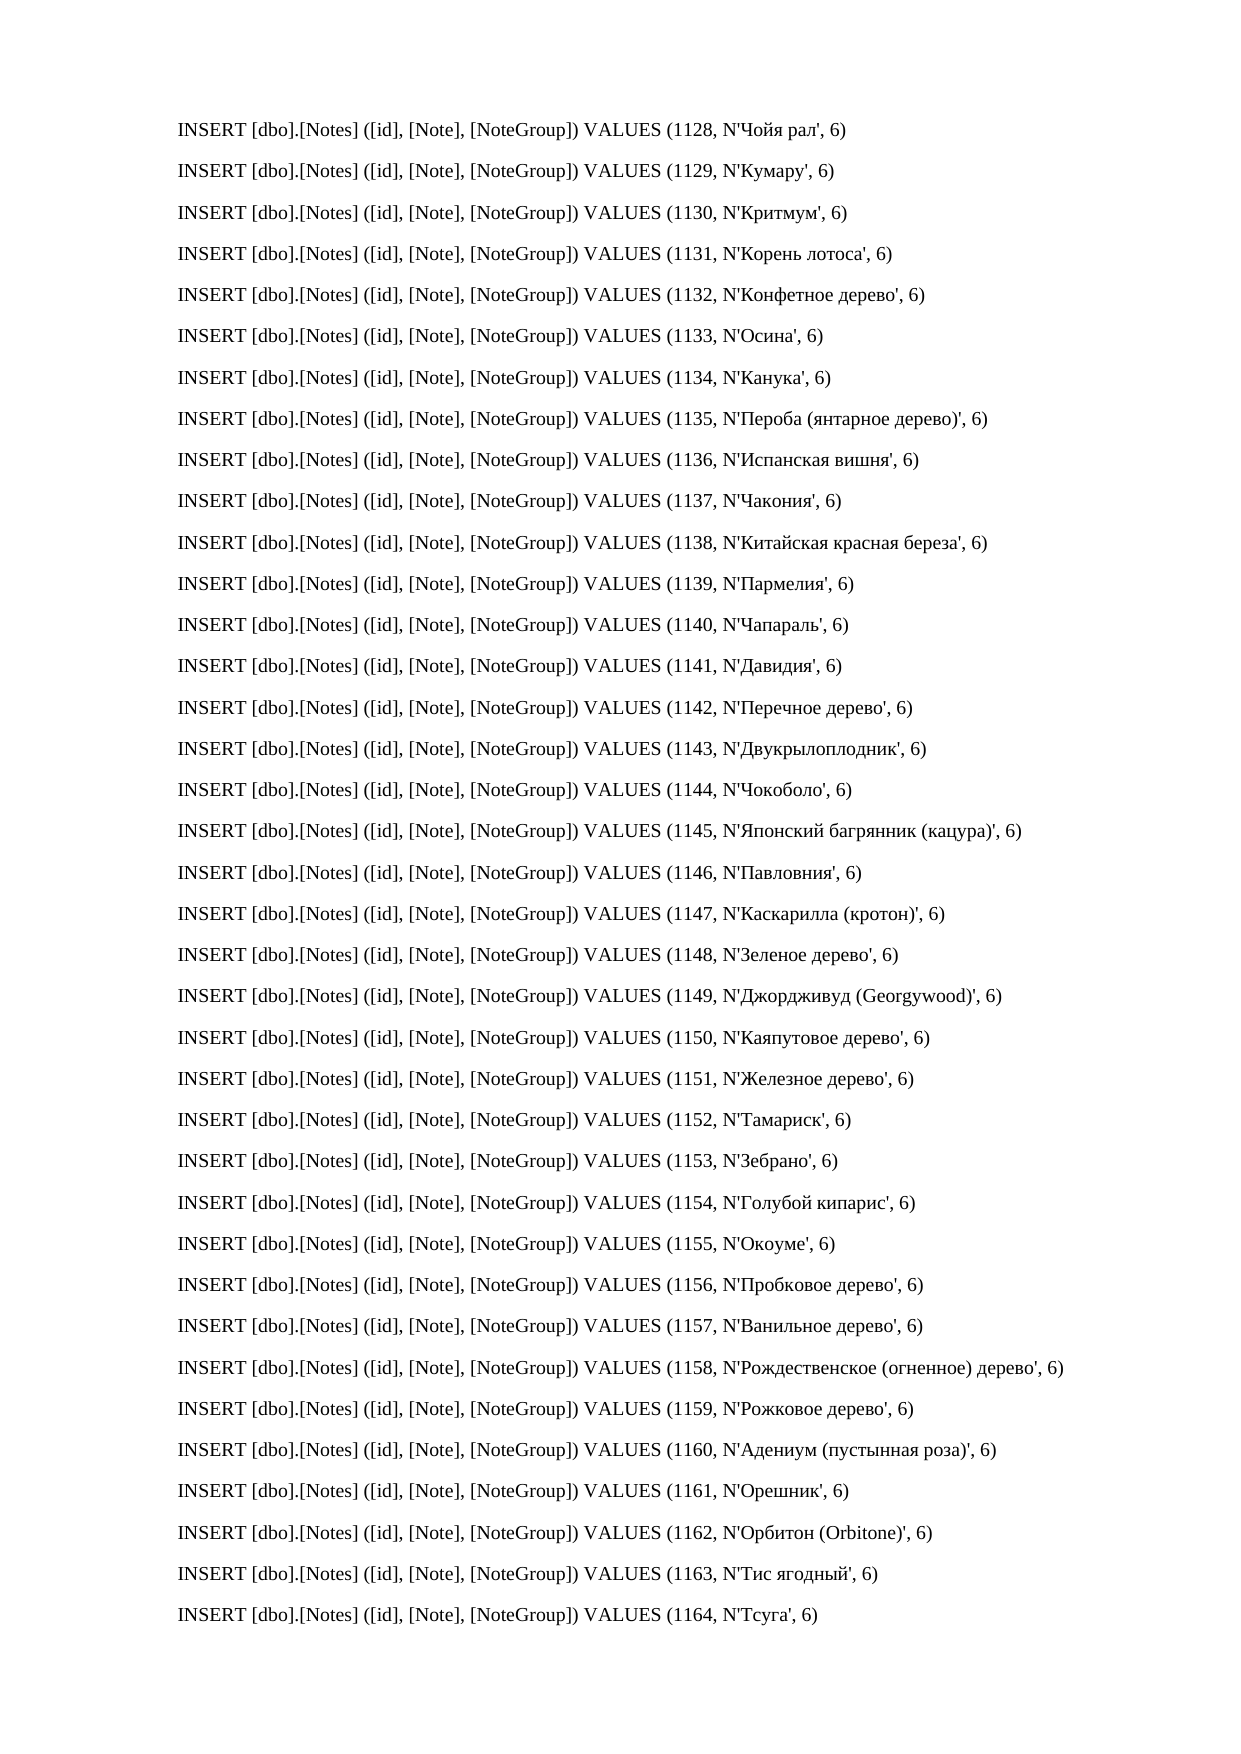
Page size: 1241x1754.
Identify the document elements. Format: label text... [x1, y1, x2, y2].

text INSERT [dbo].[Notes] ([id], [Note], [NoteGroup]) VALUES (1161, N'Орешник', 6) [177, 1479, 1152, 1502]
text INSERT [dbo].[Notes] ([id], [Note], [NoteGroup]) VALUES (1155, N'Окоуме', 6) [177, 1232, 1152, 1255]
text INSERT [dbo].[Notes] ([id], [Note], [NoteGroup]) VALUES (1142, N'Перечное дерево', 6) [177, 696, 1152, 718]
text INSERT [dbo].[Notes] ([id], [Note], [NoteGroup]) VALUES (1133, N'Осина', 6) [177, 324, 1152, 347]
text INSERT [dbo].[Notes] ([id], [Note], [NoteGroup]) VALUES (1131, N'Корень лотоса', 6) [177, 242, 1152, 265]
text INSERT [dbo].[Notes] ([id], [Note], [NoteGroup]) VALUES (1129, N'Кумару', 6) [177, 159, 1152, 182]
text INSERT [dbo].[Notes] ([id], [Note], [NoteGroup]) VALUES (1138, N'Китайская красная береза', 6) [177, 531, 1152, 553]
text INSERT [dbo].[Notes] ([id], [Note], [NoteGroup]) VALUES (1147, N'Каскарилла (кротон)', 6) [177, 902, 1152, 925]
text INSERT [dbo].[Notes] ([id], [Note], [NoteGroup]) VALUES (1154, N'Голубой кипарис', 6) [177, 1191, 1152, 1213]
text INSERT [dbo].[Notes] ([id], [Note], [NoteGroup]) VALUES (1145, N'Японский багрянник (кацура)', 6) [177, 819, 1152, 842]
text INSERT [dbo].[Notes] ([id], [Note], [NoteGroup]) VALUES (1153, N'Зебрано', 6) [177, 1149, 1152, 1172]
text INSERT [dbo].[Notes] ([id], [Note], [NoteGroup]) VALUES (1149, N'Джордживуд (Georgywood)', 6) [177, 984, 1152, 1007]
text INSERT [dbo].[Notes] ([id], [Note], [NoteGroup]) VALUES (1164, N'Тсуга', 6) [177, 1603, 1152, 1626]
text INSERT [dbo].[Notes] ([id], [Note], [NoteGroup]) VALUES (1134, N'Канука', 6) [177, 366, 1152, 388]
text INSERT [dbo].[Notes] ([id], [Note], [NoteGroup]) VALUES (1156, N'Пробковое дерево', 6) [177, 1273, 1152, 1296]
text INSERT [dbo].[Notes] ([id], [Note], [NoteGroup]) VALUES (1137, N'Чакония', 6) [177, 489, 1152, 512]
text INSERT [dbo].[Notes] ([id], [Note], [NoteGroup]) VALUES (1150, N'Каяпутовое дерево', 6) [177, 1026, 1152, 1048]
text INSERT [dbo].[Notes] ([id], [Note], [NoteGroup]) VALUES (1159, N'Рожковое дерево', 6) [177, 1397, 1152, 1420]
text INSERT [dbo].[Notes] ([id], [Note], [NoteGroup]) VALUES (1157, N'Ванильное дерево', 6) [177, 1314, 1152, 1337]
text INSERT [dbo].[Notes] ([id], [Note], [NoteGroup]) VALUES (1141, N'Давидия', 6) [177, 654, 1152, 677]
text INSERT [dbo].[Notes] ([id], [Note], [NoteGroup]) VALUES (1143, N'Двукрылоплодник', 6) [177, 737, 1152, 760]
text INSERT [dbo].[Notes] ([id], [Note], [NoteGroup]) VALUES (1148, N'Зеленое дерево', 6) [177, 943, 1152, 966]
text INSERT [dbo].[Notes] ([id], [Note], [NoteGroup]) VALUES (1128, N'Чойя рал', 6) [177, 118, 1152, 141]
text INSERT [dbo].[Notes] ([id], [Note], [NoteGroup]) VALUES (1135, N'Пероба (янтарное дерево)', 6) [177, 407, 1152, 430]
text INSERT [dbo].[Notes] ([id], [Note], [NoteGroup]) VALUES (1144, N'Чокоболо', 6) [177, 778, 1152, 801]
text INSERT [dbo].[Notes] ([id], [Note], [NoteGroup]) VALUES (1146, N'Павловния', 6) [177, 861, 1152, 883]
text INSERT [dbo].[Notes] ([id], [Note], [NoteGroup]) VALUES (1160, N'Адениум (пустынная роза)', 6) [177, 1438, 1152, 1461]
text INSERT [dbo].[Notes] ([id], [Note], [NoteGroup]) VALUES (1151, N'Железное дерево', 6) [177, 1067, 1152, 1090]
text INSERT [dbo].[Notes] ([id], [Note], [NoteGroup]) VALUES (1136, N'Испанская вишня', 6) [177, 448, 1152, 471]
text INSERT [dbo].[Notes] ([id], [Note], [NoteGroup]) VALUES (1162, N'Орбитон (Orbitone)', 6) [177, 1521, 1152, 1543]
text INSERT [dbo].[Notes] ([id], [Note], [NoteGroup]) VALUES (1139, N'Пармелия', 6) [177, 572, 1152, 595]
text INSERT [dbo].[Notes] ([id], [Note], [NoteGroup]) VALUES (1152, N'Тамариск', 6) [177, 1108, 1152, 1131]
text INSERT [dbo].[Notes] ([id], [Note], [NoteGroup]) VALUES (1132, N'Конфетное дерево', 6) [177, 283, 1152, 306]
text INSERT [dbo].[Notes] ([id], [Note], [NoteGroup]) VALUES (1158, N'Рождественское (огненное) дерево', 6) [177, 1356, 1152, 1378]
text INSERT [dbo].[Notes] ([id], [Note], [NoteGroup]) VALUES (1140, N'Чапараль', 6) [177, 613, 1152, 636]
text INSERT [dbo].[Notes] ([id], [Note], [NoteGroup]) VALUES (1130, N'Критмум', 6) [177, 201, 1152, 223]
text INSERT [dbo].[Notes] ([id], [Note], [NoteGroup]) VALUES (1163, N'Тис ягодный', 6) [177, 1562, 1152, 1585]
